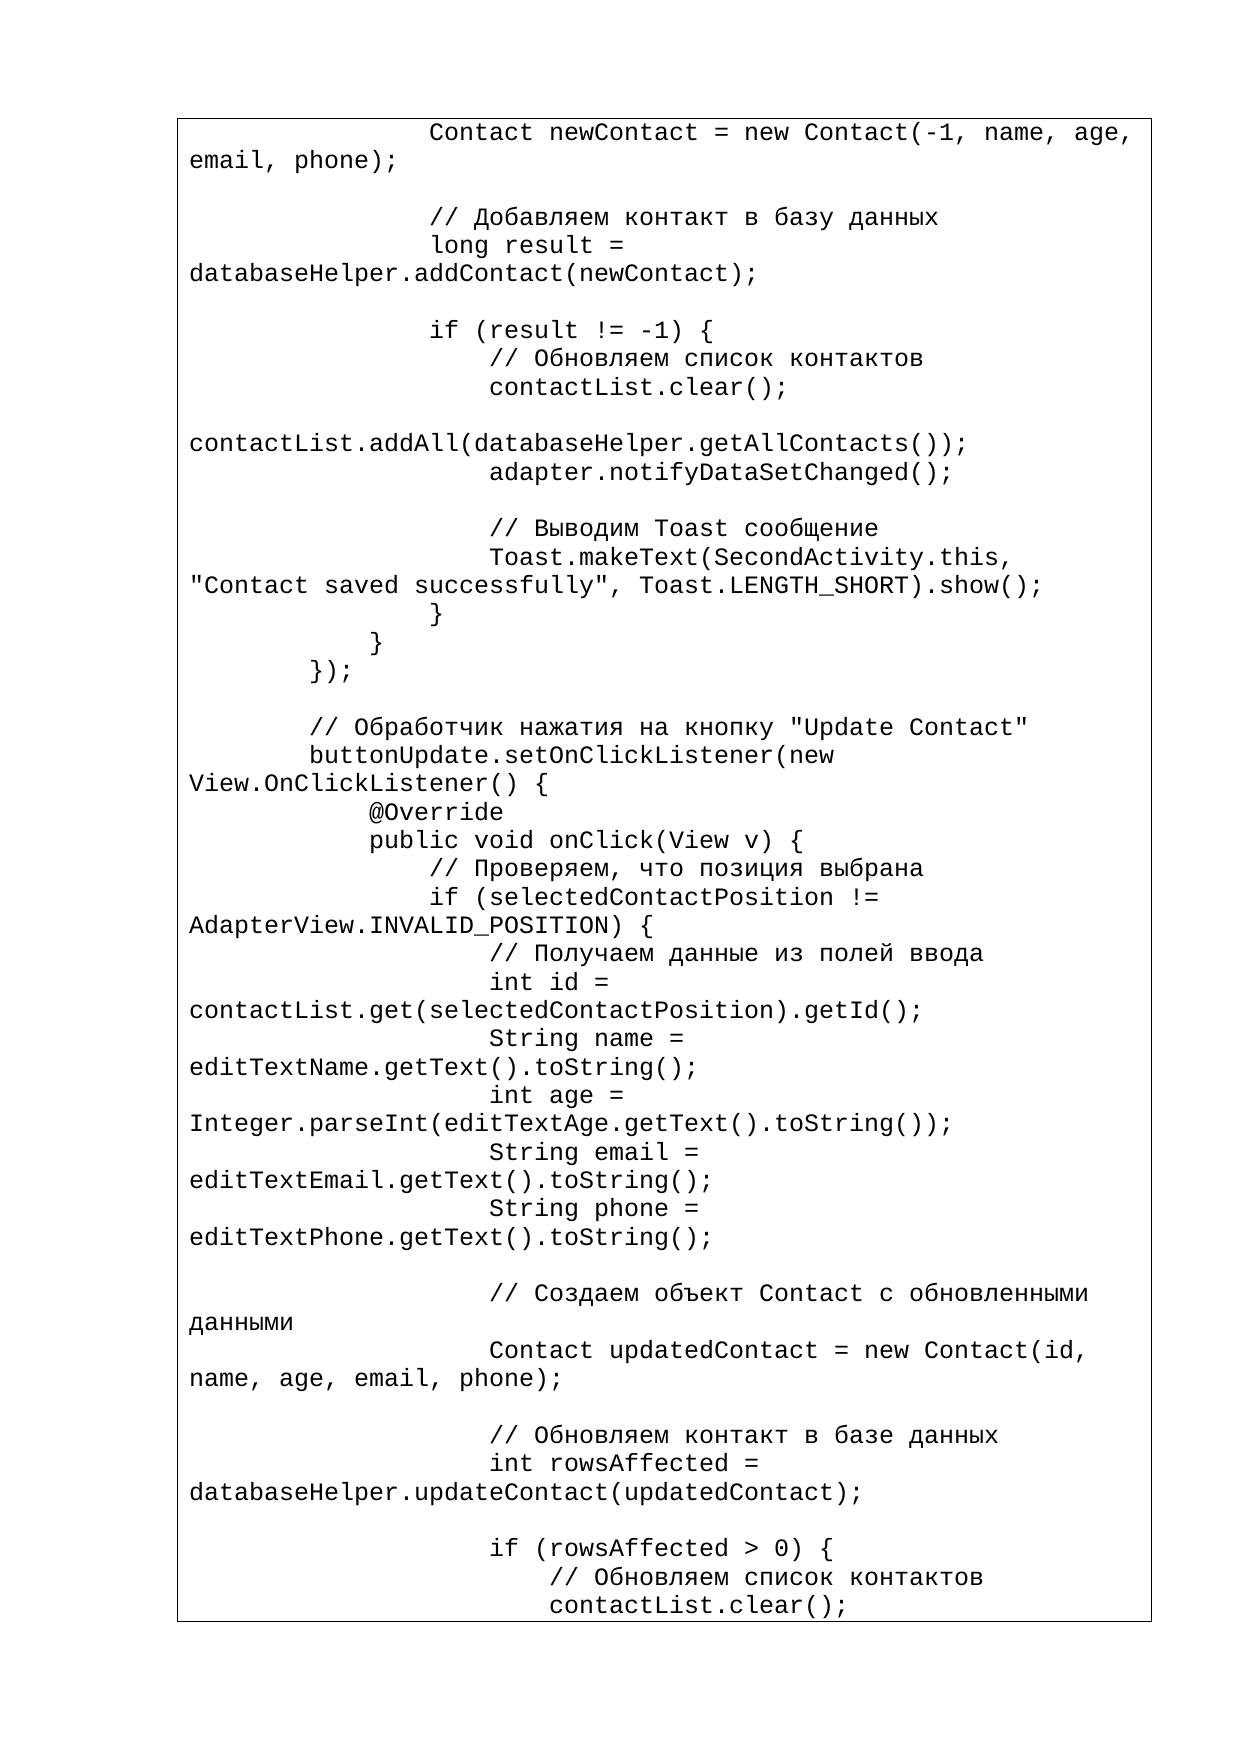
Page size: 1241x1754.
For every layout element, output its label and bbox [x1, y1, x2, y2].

table_header [178, 119, 1151, 1621]
